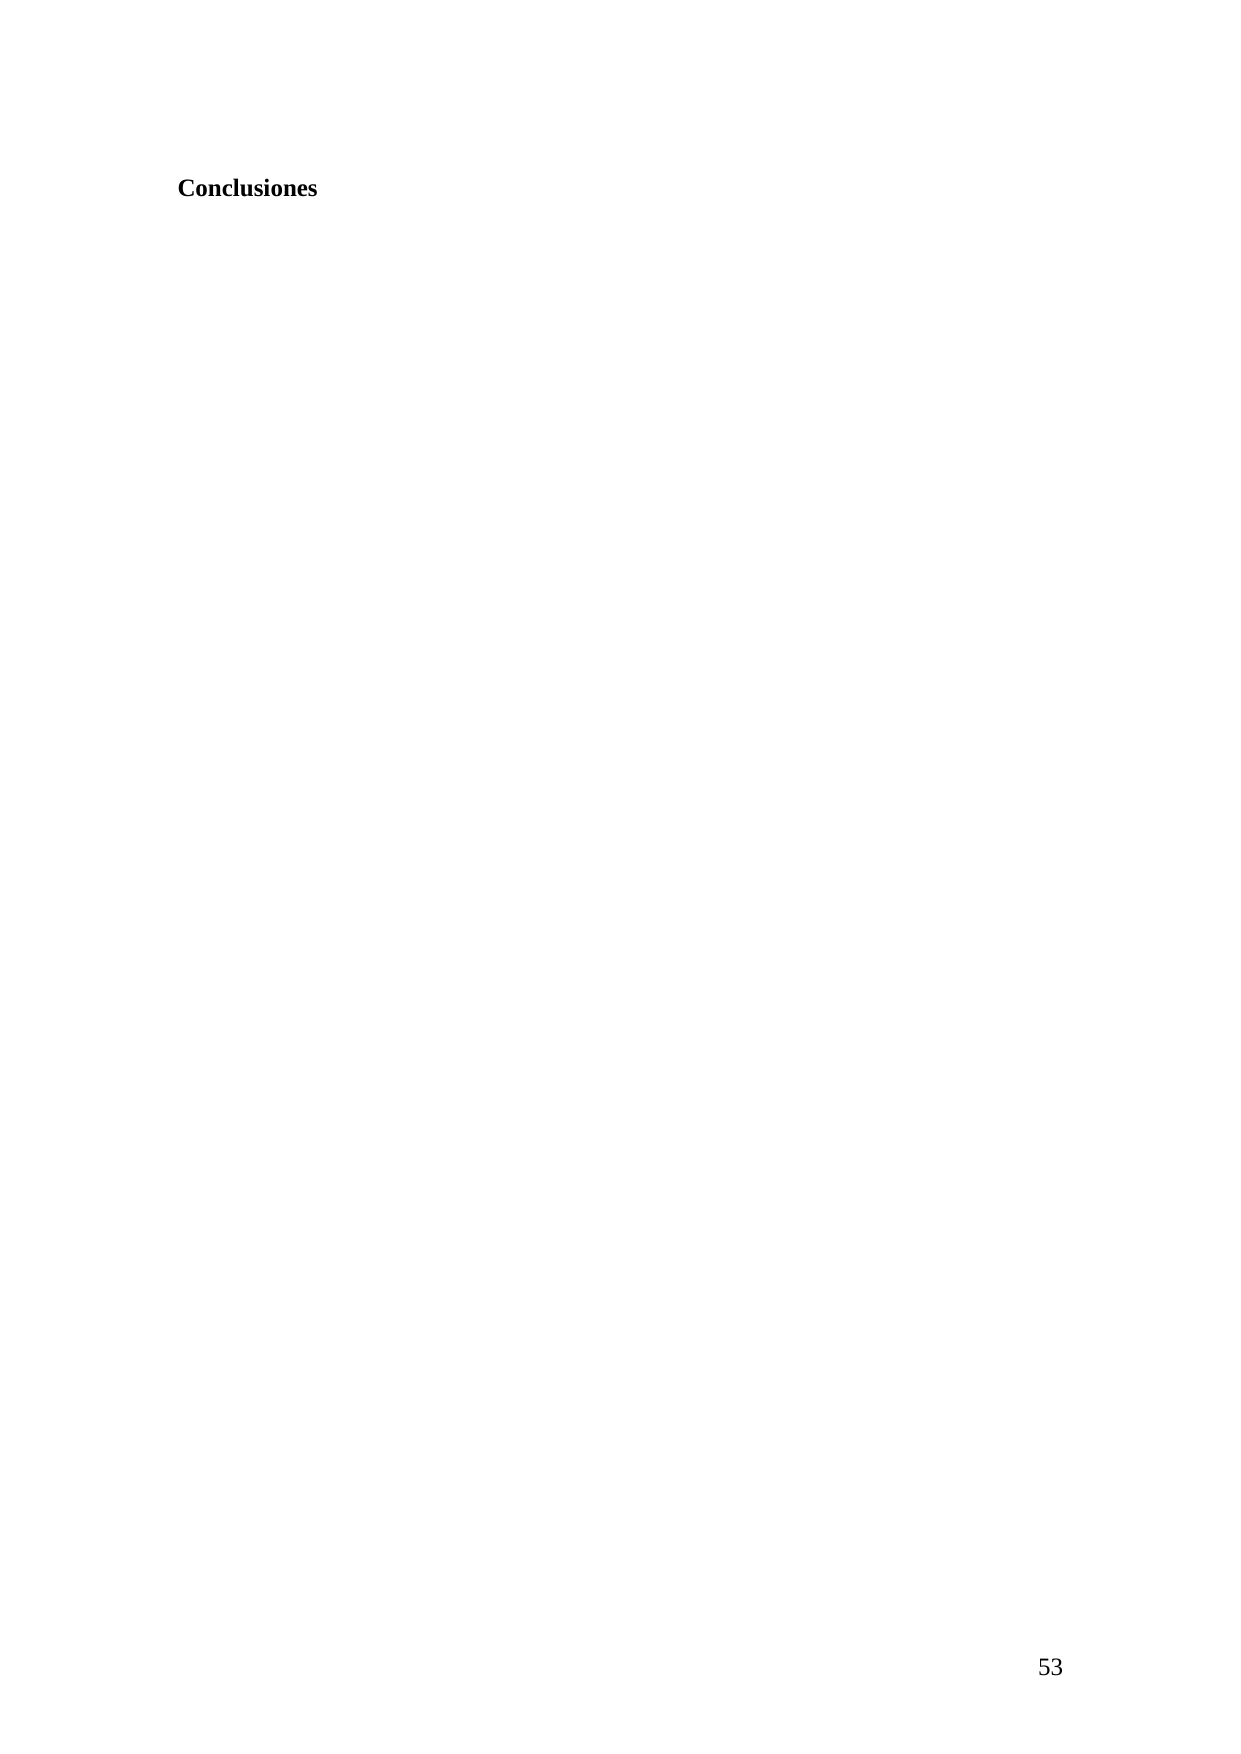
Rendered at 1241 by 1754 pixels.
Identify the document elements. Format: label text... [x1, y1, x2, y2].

subtitle Conclusiones [177, 173, 1063, 201]
